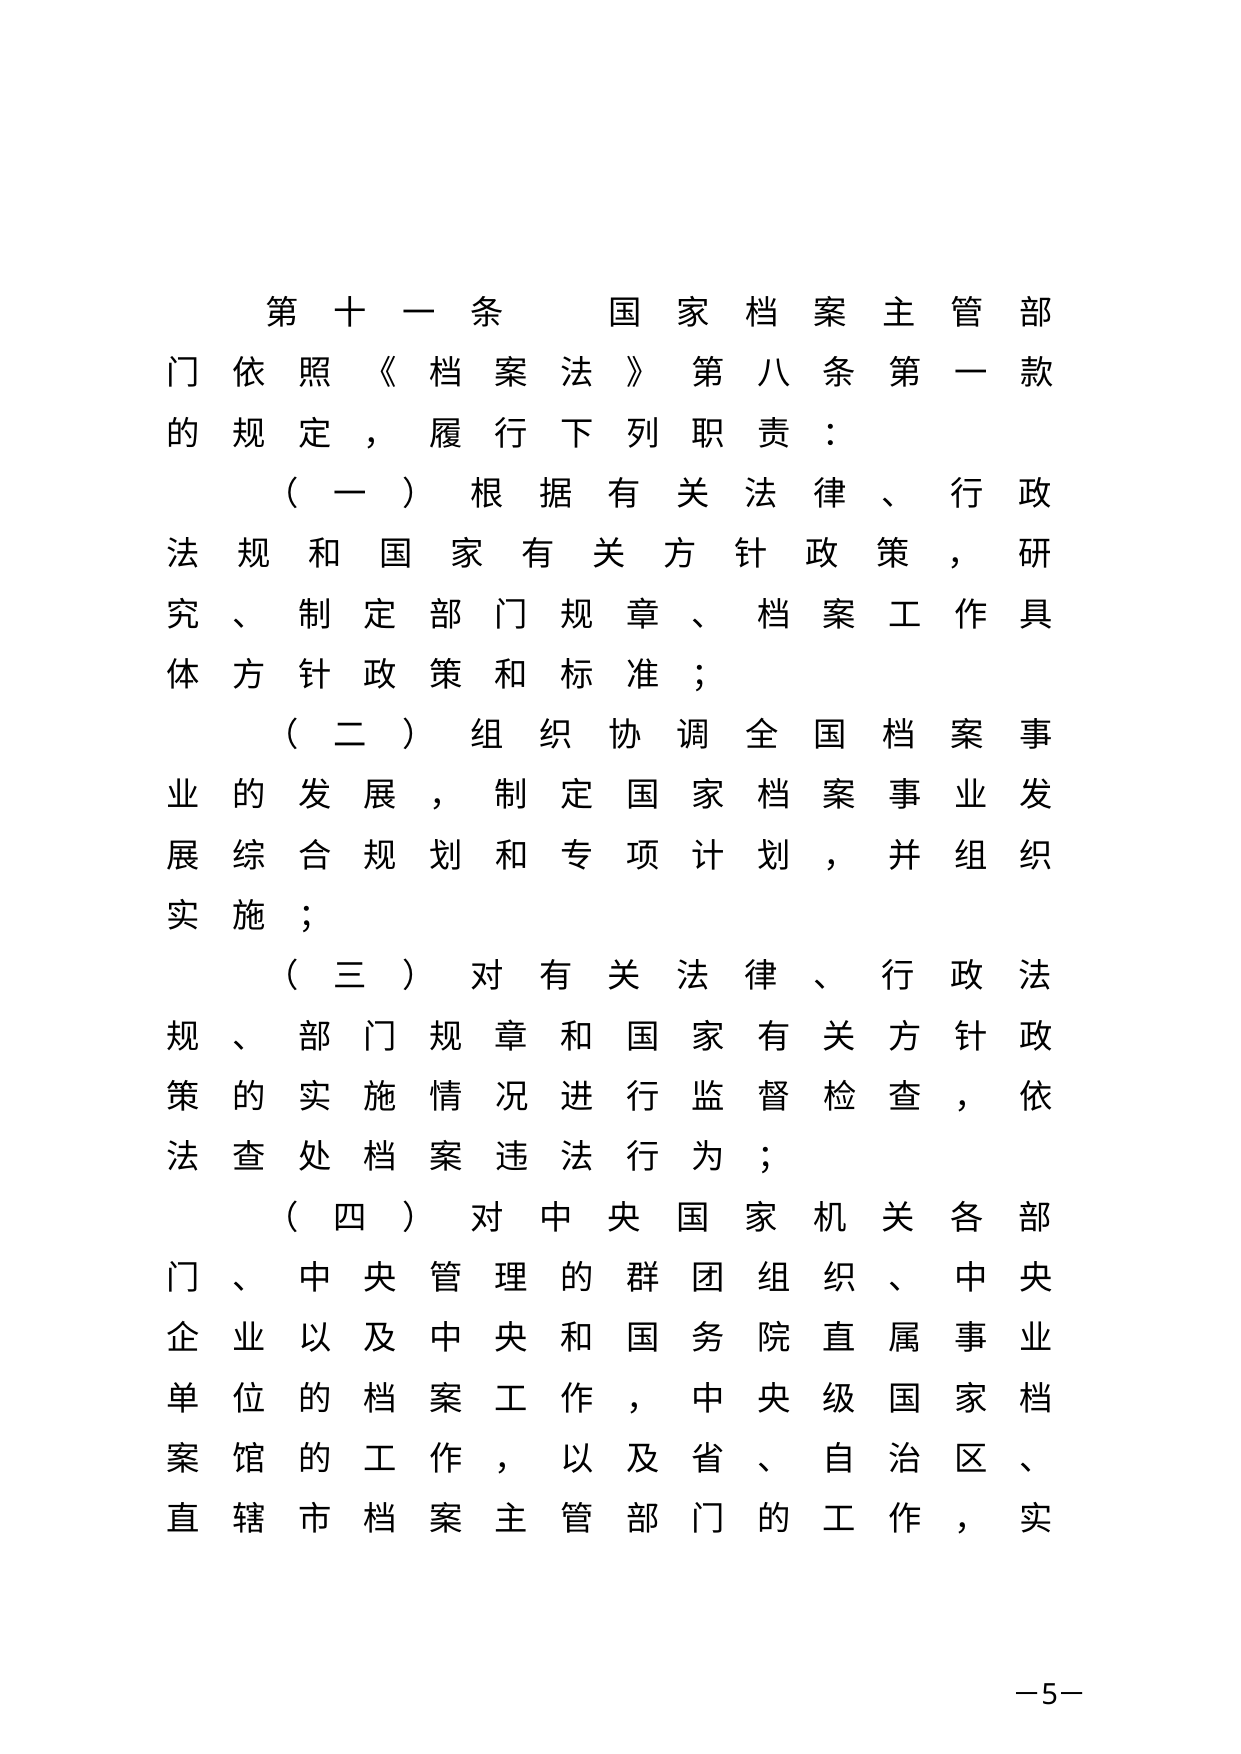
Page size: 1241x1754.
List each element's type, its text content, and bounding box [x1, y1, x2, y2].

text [167, 1184, 1085, 1546]
text （三）对有关法律、行政法规、部门规章和国家有关方针政策的实施情况进行监督检查，依法查处档案违法行为； [167, 943, 1085, 1184]
text 第十一条 国家档案主管部门依照《档案法》第八条第一款的规定，履行下列职责： [167, 280, 1085, 461]
text （一）根据有关法律、行政法规和国家有关方针政策，研究、制定部门规章、档案工作具体方针政策和标准； [167, 461, 1085, 702]
text （二）组织协调全国档案事业的发展，制定国家档案事业发展综合规划和专项计划，并组织实施； [167, 702, 1085, 943]
